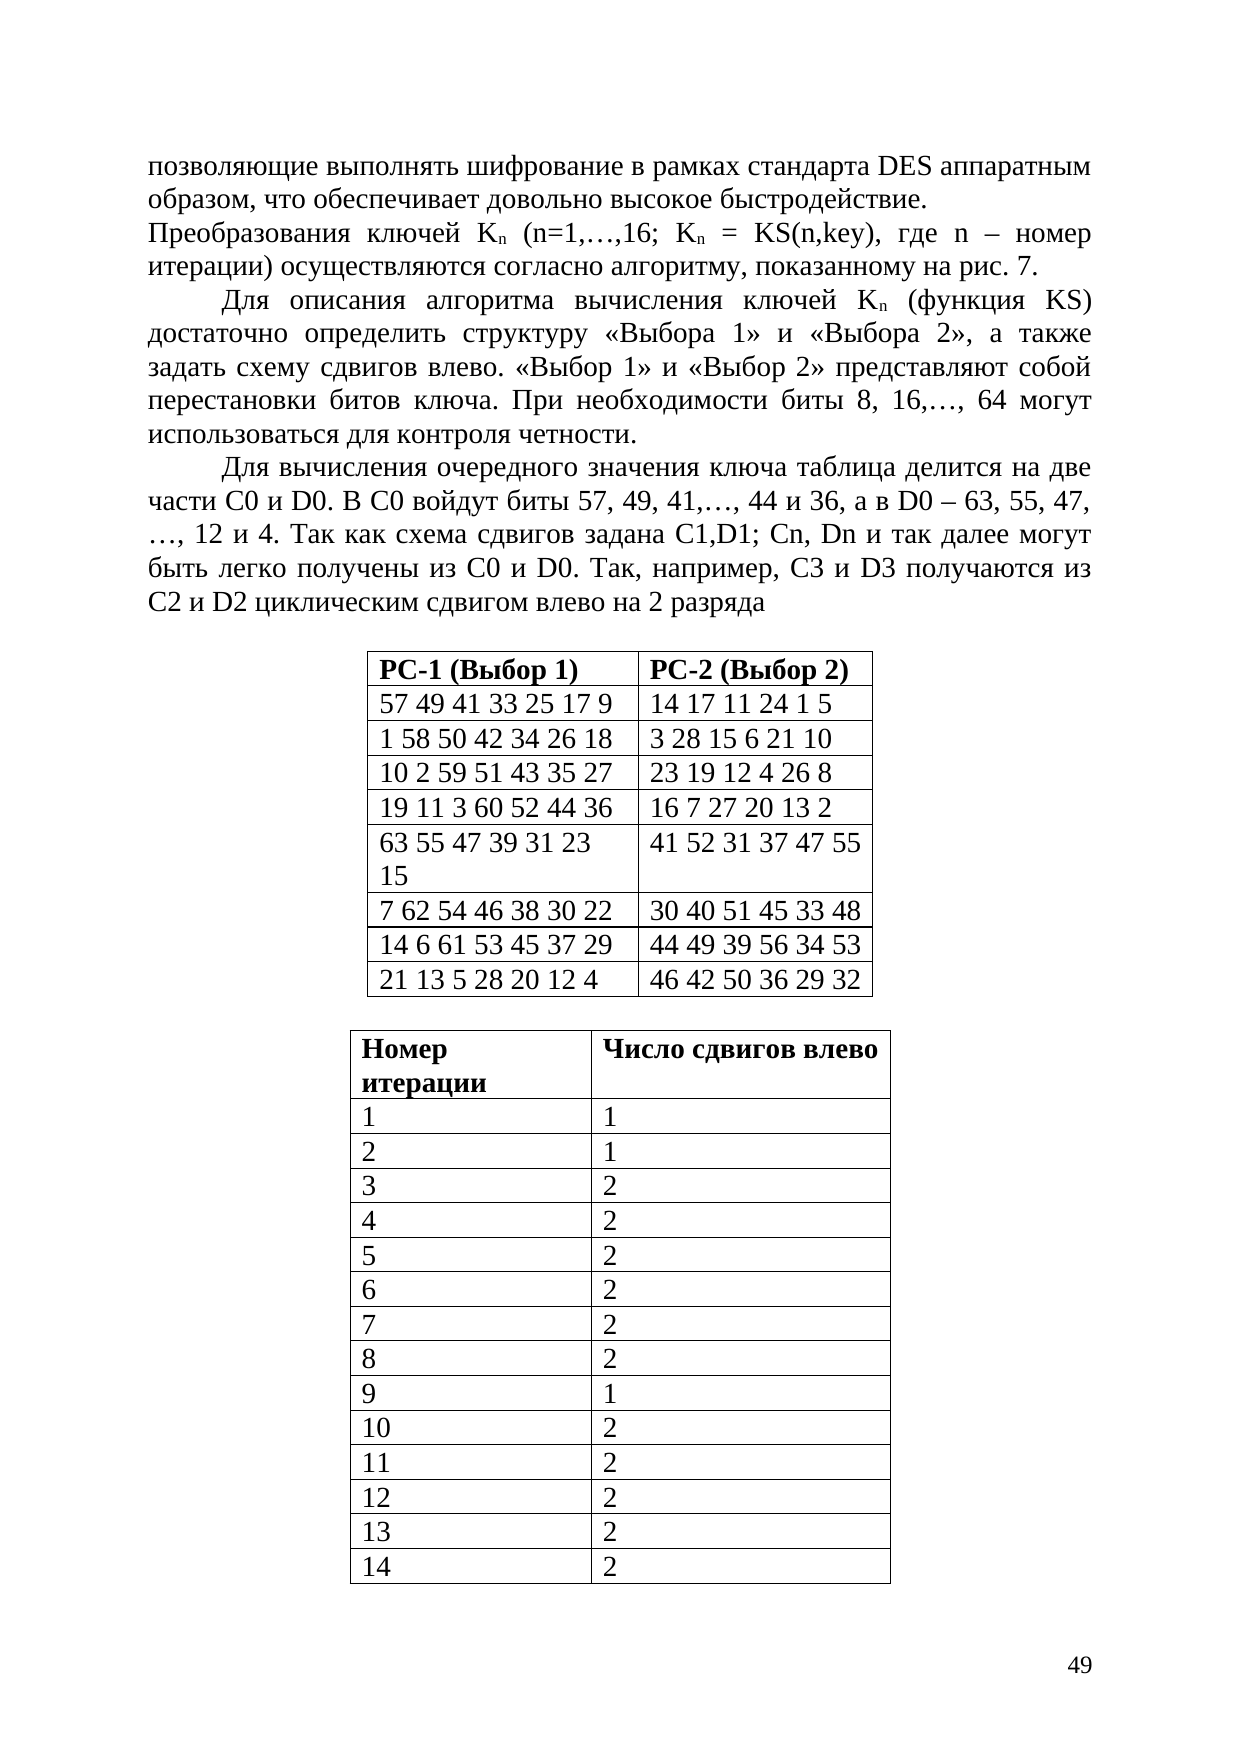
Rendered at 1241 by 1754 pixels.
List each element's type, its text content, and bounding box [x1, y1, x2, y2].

table_cell 8 [351, 1341, 591, 1375]
table_cell 14 17 11 24 1 5 [639, 686, 872, 720]
table_cell 1 [592, 1134, 890, 1167]
table_cell 2 [592, 1341, 890, 1375]
table_cell 2 [592, 1480, 890, 1513]
table_cell 2 [592, 1272, 890, 1306]
table_cell 44 49 39 56 34 53 [639, 928, 872, 961]
table_cell 1 [592, 1099, 890, 1133]
table_cell 41 52 31 37 47 55 [639, 825, 872, 892]
table_cell 7 [351, 1307, 591, 1340]
text Для описания алгоритма вычисления ключей Kn (функция KS) достаточно определить структуру «Выбора 1» и «Выбора 2», а также задать схему сдвигов влево. «Выбор 1» и «Выбор 2» представляют собой перестановки битов ключа. При необходимости биты 8, 16,…, 64 могут использоваться для контроля четности. [148, 282, 1092, 449]
table_cell 57 49 41 33 25 17 9 [368, 686, 638, 720]
table_cell 1 [592, 1376, 890, 1409]
table_header Число сдвигов влево [592, 1031, 890, 1098]
table_cell 4 [351, 1203, 591, 1237]
text Преобразования ключей Kn (n=1,…,16; Kn = KS(n,key), где n – номер итерации) осуществляются согласно алгоритму, показанному на рис. 7. [148, 215, 1092, 282]
table_cell 2 [592, 1203, 890, 1237]
table_cell 63 55 47 39 31 23 15 [368, 825, 638, 892]
table_cell 3 28 15 6 21 10 [639, 721, 872, 754]
table_cell 2 [592, 1445, 890, 1479]
table_header Номер итерации [351, 1031, 591, 1098]
table_cell 6 [351, 1272, 591, 1306]
table_cell 14 [351, 1549, 591, 1582]
table_cell 30 40 51 45 33 48 [639, 893, 872, 926]
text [148, 148, 1092, 215]
table_header PC-2 (Выбор 2) [639, 652, 872, 685]
table_cell 10 [351, 1411, 591, 1444]
table_cell 21 13 5 28 20 12 4 [368, 962, 638, 996]
table_cell 2 [351, 1134, 591, 1167]
table_cell 13 [351, 1514, 591, 1548]
table_cell 2 [592, 1169, 890, 1202]
table_cell 46 42 50 36 29 32 [639, 962, 872, 996]
table_cell 14 6 61 53 45 37 29 [368, 928, 638, 961]
table_cell 1 58 50 42 34 26 18 [368, 721, 638, 754]
table_cell 19 11 3 60 52 44 36 [368, 790, 638, 824]
table_cell 5 [351, 1238, 591, 1271]
table_cell 16 7 27 20 13 2 [639, 790, 872, 824]
table_cell 11 [351, 1445, 591, 1479]
table_cell 2 [592, 1514, 890, 1548]
table_cell 23 19 12 4 26 8 [639, 756, 872, 789]
table_cell 7 62 54 46 38 30 22 [368, 893, 638, 926]
table_cell 2 [592, 1411, 890, 1444]
table_cell 1 [351, 1099, 591, 1133]
table_cell 3 [351, 1169, 591, 1202]
table_cell 2 [592, 1238, 890, 1271]
table_cell 2 [592, 1549, 890, 1582]
table_cell 12 [351, 1480, 591, 1513]
text Для вычисления очередного значения ключа таблица делится на две части С0 и D0. В С0 войдут биты 57, 49, 41,…, 44 и 36, а в D0 – 63, 55, 47,…, 12 и 4. Так как схема сдвигов задана C1,D1; Cn, Dn и так далее могут быть легко получены из C0 и D0. Так, например, C3 и D3 получаются из C2 и D2 циклическим сдвигом влево на 2 разряда [148, 449, 1092, 617]
table_cell 2 [592, 1307, 890, 1340]
table_header PC-1 (Выбор 1) [368, 652, 638, 685]
table_cell 10 2 59 51 43 35 27 [368, 756, 638, 789]
table_cell 9 [351, 1376, 591, 1409]
